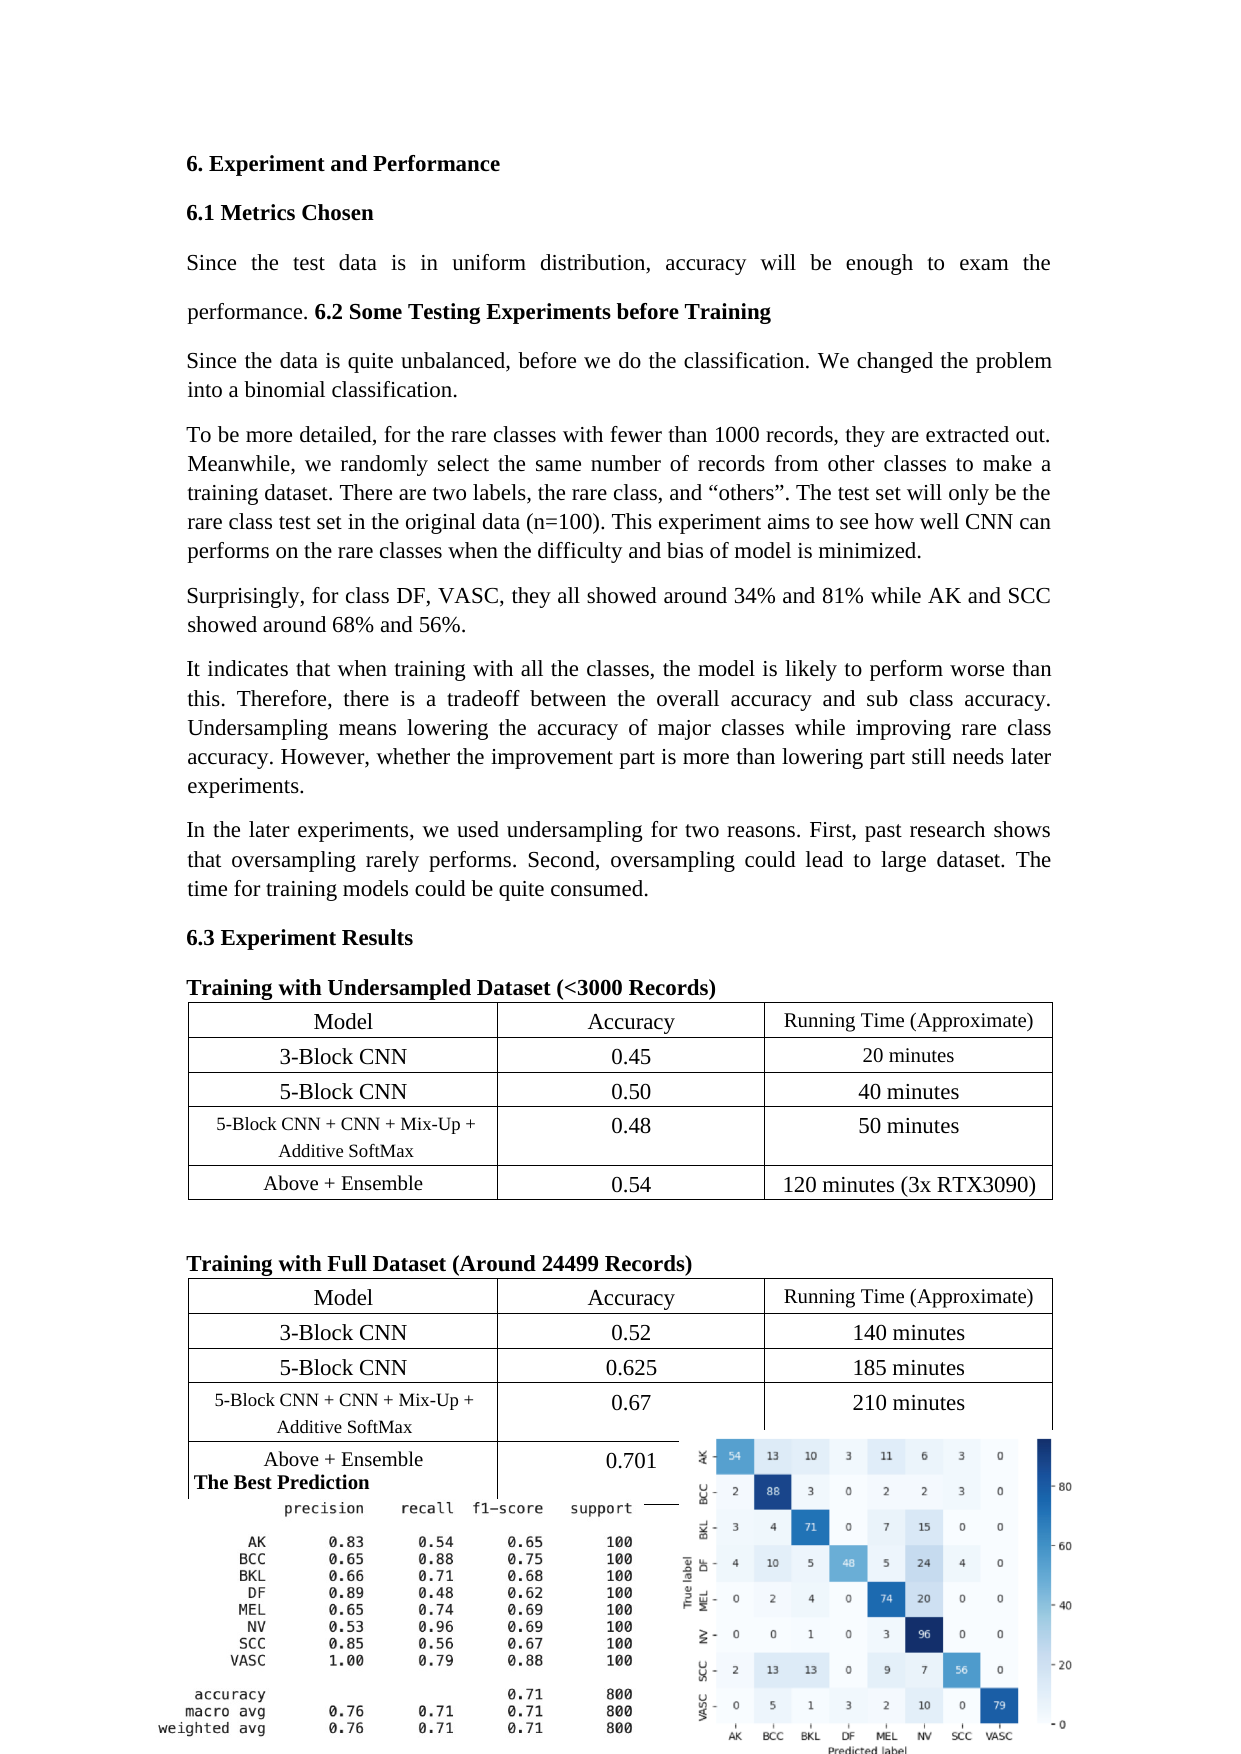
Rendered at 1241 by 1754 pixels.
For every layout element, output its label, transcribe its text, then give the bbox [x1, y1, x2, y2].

table_cell 50 minutes [765, 1107, 1052, 1164]
table_cell 40 minutes [765, 1073, 1052, 1106]
text In the later experiments, we used undersampling for two reasons. First, past research shows that oversampling rarely performs. Second, oversampling could lead to large dataset. The time for training models could be quite consumed. [186, 817, 1053, 901]
table_cell Above + Ensemble [189, 1442, 497, 1499]
subtitle Training with Undersampled Dataset (<3000 Records) [186, 974, 1053, 1000]
text Since the test data is in uniform distribution, accuracy will be enough to exam the performance. 6.2 Some Testing Experiments before Training [186, 249, 1053, 324]
table_cell 5-Block CNN [189, 1073, 497, 1106]
table_cell 0.625 [498, 1349, 764, 1382]
subtitle Training with Full Dataset (Around 24499 Records) [186, 1250, 1053, 1276]
picture [678, 1429, 1076, 1754]
table_header Accuracy [498, 1279, 764, 1313]
table_cell 0.54 [498, 1166, 764, 1199]
table_cell 210 minutes [765, 1383, 1052, 1429]
table_cell 0.48 [498, 1107, 764, 1164]
table_cell 140 minutes [765, 1314, 1052, 1348]
table_header Accuracy [498, 1003, 764, 1037]
text 6.3 Experiment Results [186, 924, 1053, 951]
table_cell 0.52 [498, 1314, 764, 1348]
table_cell 3-Block CNN [189, 1038, 497, 1072]
table_cell 0.50 [498, 1073, 764, 1106]
table_cell 5-Block CNN + CNN + Mix-Up + Additive SoftMax [189, 1383, 497, 1441]
table_header Model [189, 1279, 497, 1313]
subtitle 6. Experiment and Performance [186, 150, 1053, 176]
table_cell 0.701 [498, 1442, 678, 1504]
subtitle 6.1 Metrics Chosen [186, 199, 1053, 226]
table_cell Above + Ensemble [189, 1166, 497, 1199]
table_header Model [189, 1003, 497, 1037]
table_cell 0.67 [498, 1383, 764, 1441]
table_cell 185 minutes [765, 1349, 1052, 1382]
table_cell 5-Block CNN + CNN + Mix-Up + Additive SoftMax [189, 1107, 497, 1164]
table_header Running Time (Approximate) [765, 1279, 1052, 1313]
text Surprisingly, for class DF, VASC, they all showed around 34% and 81% while AK and SCC showed around 68% and 56%. [186, 582, 1053, 637]
text It indicates that when training with all the classes, the model is likely to perform worse than this. Therefore, there is a tradeoff between the overall accuracy and sub class accuracy. Undersampling means lowering the accuracy of major classes while improving rare class accuracy. However, whether the improvement part is more than lowering part still needs later experiments. [186, 656, 1053, 798]
text To be more detailed, for the rare classes with fewer than 1000 records, they are extracted out. Meanwhile, we randomly select the same number of records from other classes to make a training dataset. There are two labels, the rare class, and “others”. The test set will only be the rare class test set in the original data (n=100). This experiment aims to see how well CNN can performs on the rare classes when the difficulty and bias of model is minimized. [186, 421, 1053, 564]
text Since the data is quite unbalanced, before we do the classification. We changed the problem into a binomial classification. [186, 347, 1053, 403]
table_header Running Time (Approximate) [765, 1003, 1052, 1037]
table_cell 20 minutes [765, 1038, 1052, 1072]
table_cell 120 minutes (3x RTX3090) [765, 1166, 1052, 1199]
table_cell 3-Block CNN [189, 1314, 497, 1348]
picture [149, 1499, 644, 1739]
table_cell 0.45 [498, 1038, 764, 1072]
table_cell 5-Block CNN [189, 1349, 497, 1382]
